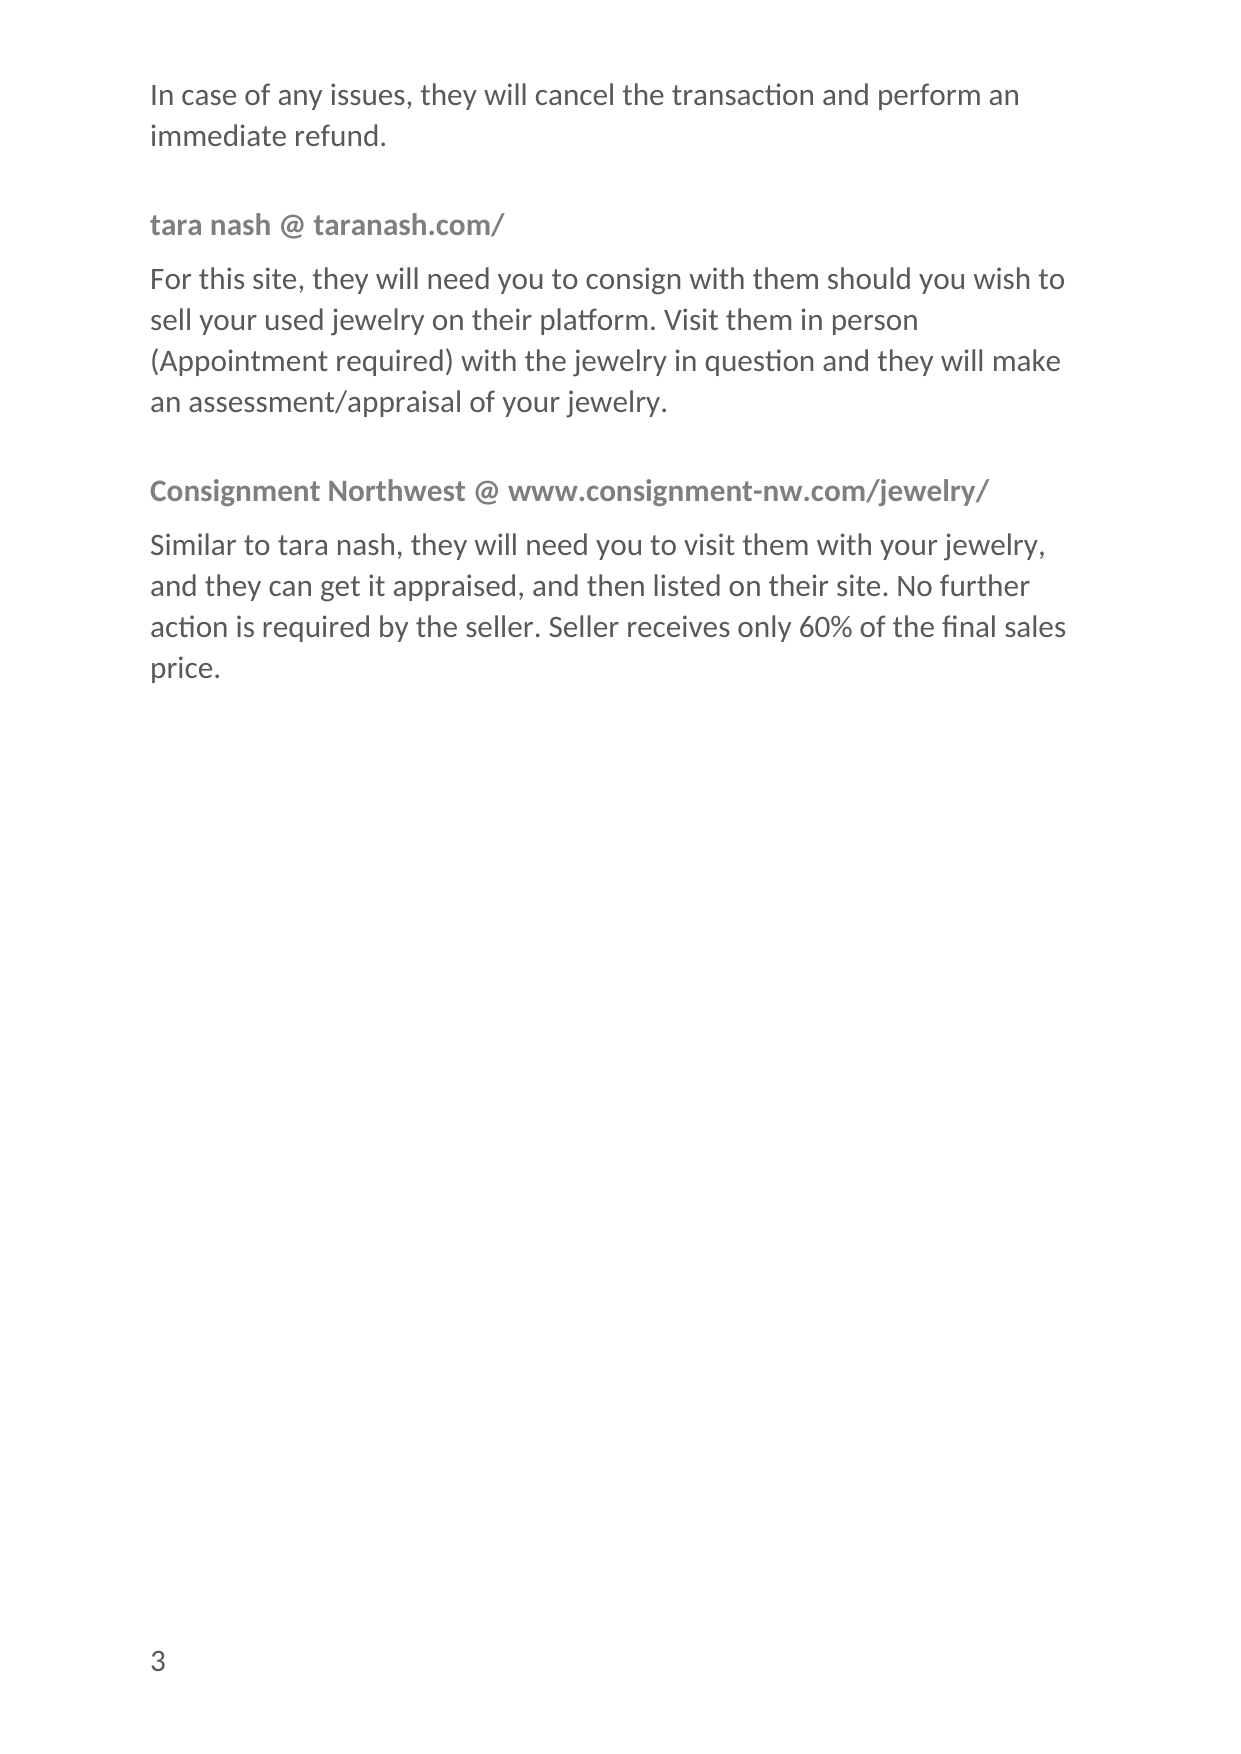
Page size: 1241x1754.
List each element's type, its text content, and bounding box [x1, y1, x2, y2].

subtitle tara nash @ taranash.com/ [150, 205, 1090, 243]
text Similar to tara nash, they will need you to visit them with your jewelry, and they can get it appraised, and then listed on their site. No further action is required by the seller. Seller receives only 60% of the final sales price. [150, 525, 1090, 687]
text For this site, they will need you to consign with them should you wish to sell your used jewelry on their platform. Visit them in person (Appointment required) with the jewelry in question and they will make an assessment/appraisal of your jewelry. [150, 259, 1090, 420]
text In case of any issues, they will cancel the transaction and perform an immediate refund. [150, 75, 1090, 154]
subtitle Consignment Northwest @ www.consignment-nw.com/jewelry/ [150, 471, 1090, 509]
